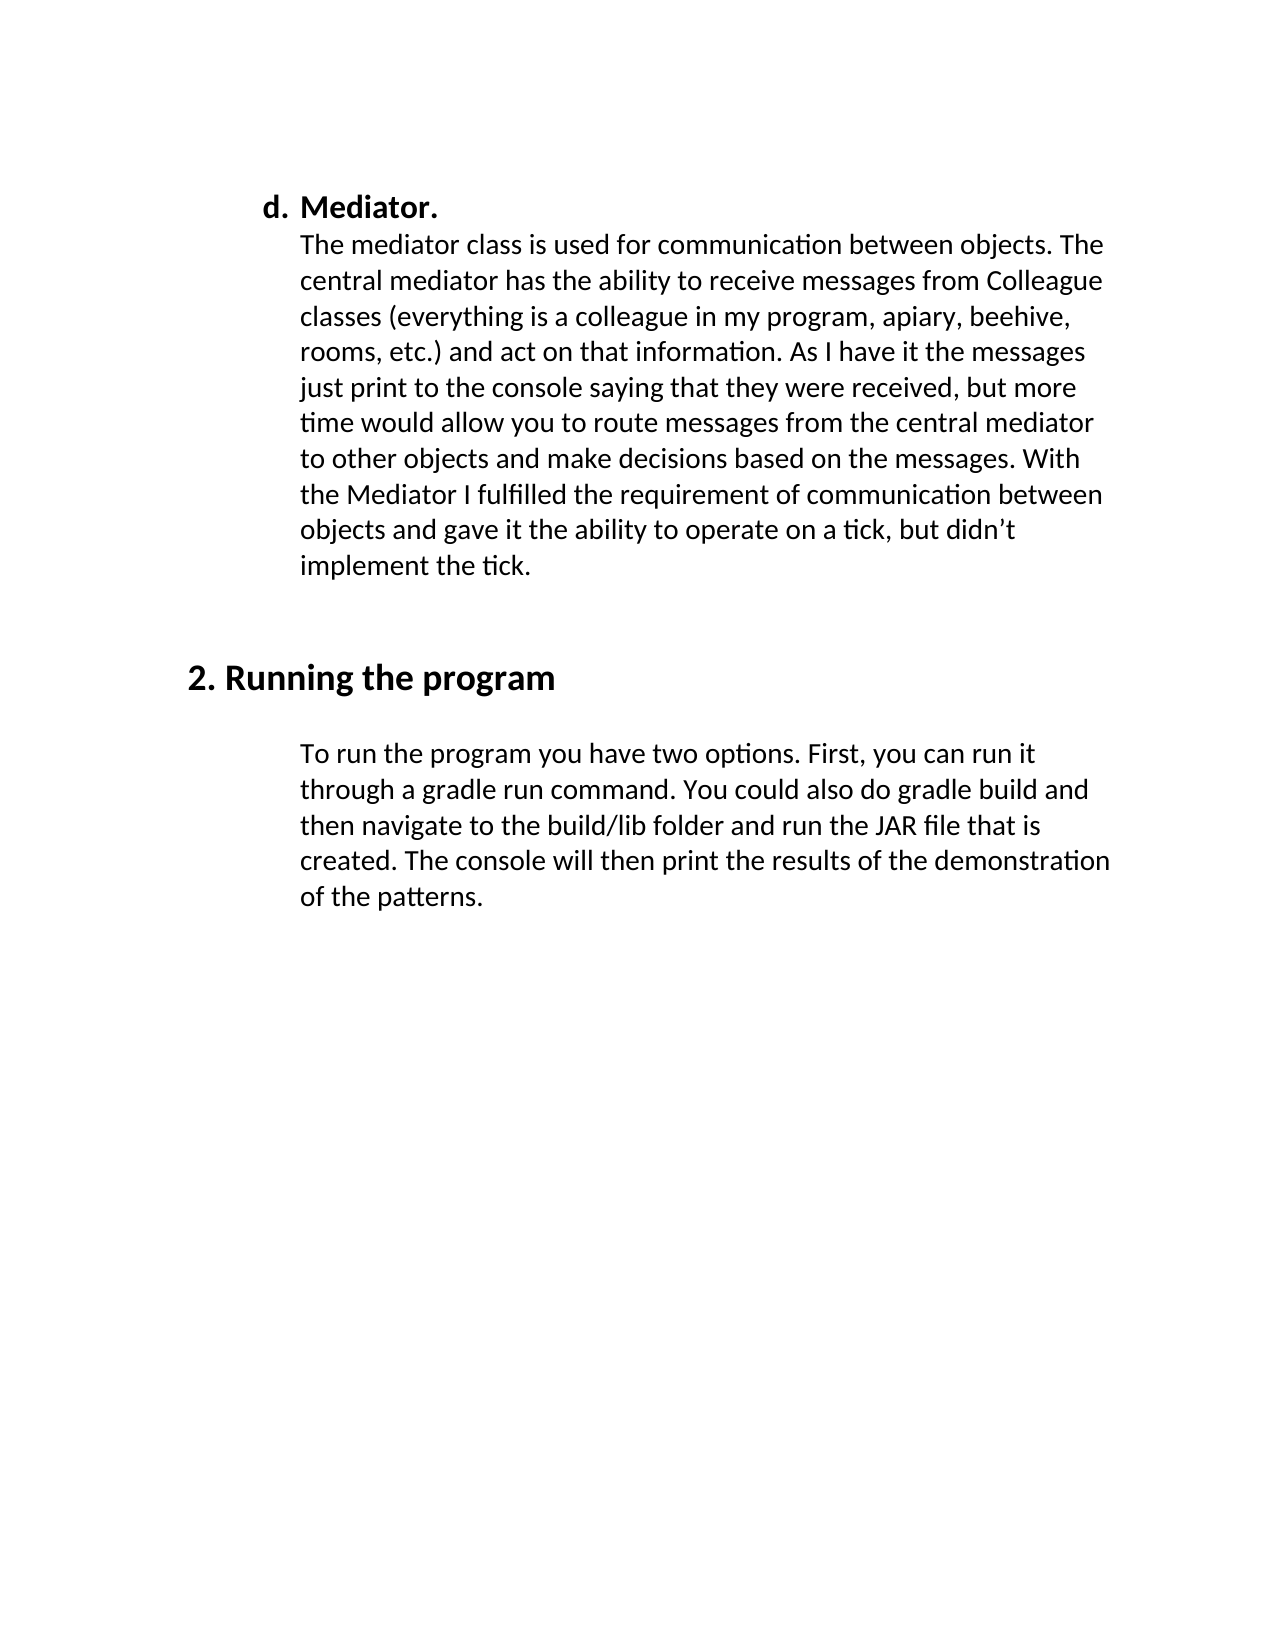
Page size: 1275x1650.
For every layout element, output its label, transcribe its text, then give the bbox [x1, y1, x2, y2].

list Mediator. [262, 186, 1125, 226]
text To run the program you have two options. First, you can run it through a gradle run command. You could also do gradle build and then navigate to the build/lib folder and run the JAR file that is created. The console will then print the results of the demonstration of the patterns. [300, 735, 1125, 913]
list Running the program [187, 654, 1125, 700]
text The mediator class is used for communication between objects. The central mediator has the ability to receive messages from Colleague classes (everything is a colleague in my program, apiary, beehive, rooms, etc.) and act on that information. As I have it the messages just print to the console saying that they were received, but more time would allow you to route messages from the central mediator to other objects and make decisions based on the messages. With the Mediator I fulfilled the requirement of communication between objects and gave it the ability to operate on a tick, but didn’t implement the tick. [300, 226, 1125, 583]
